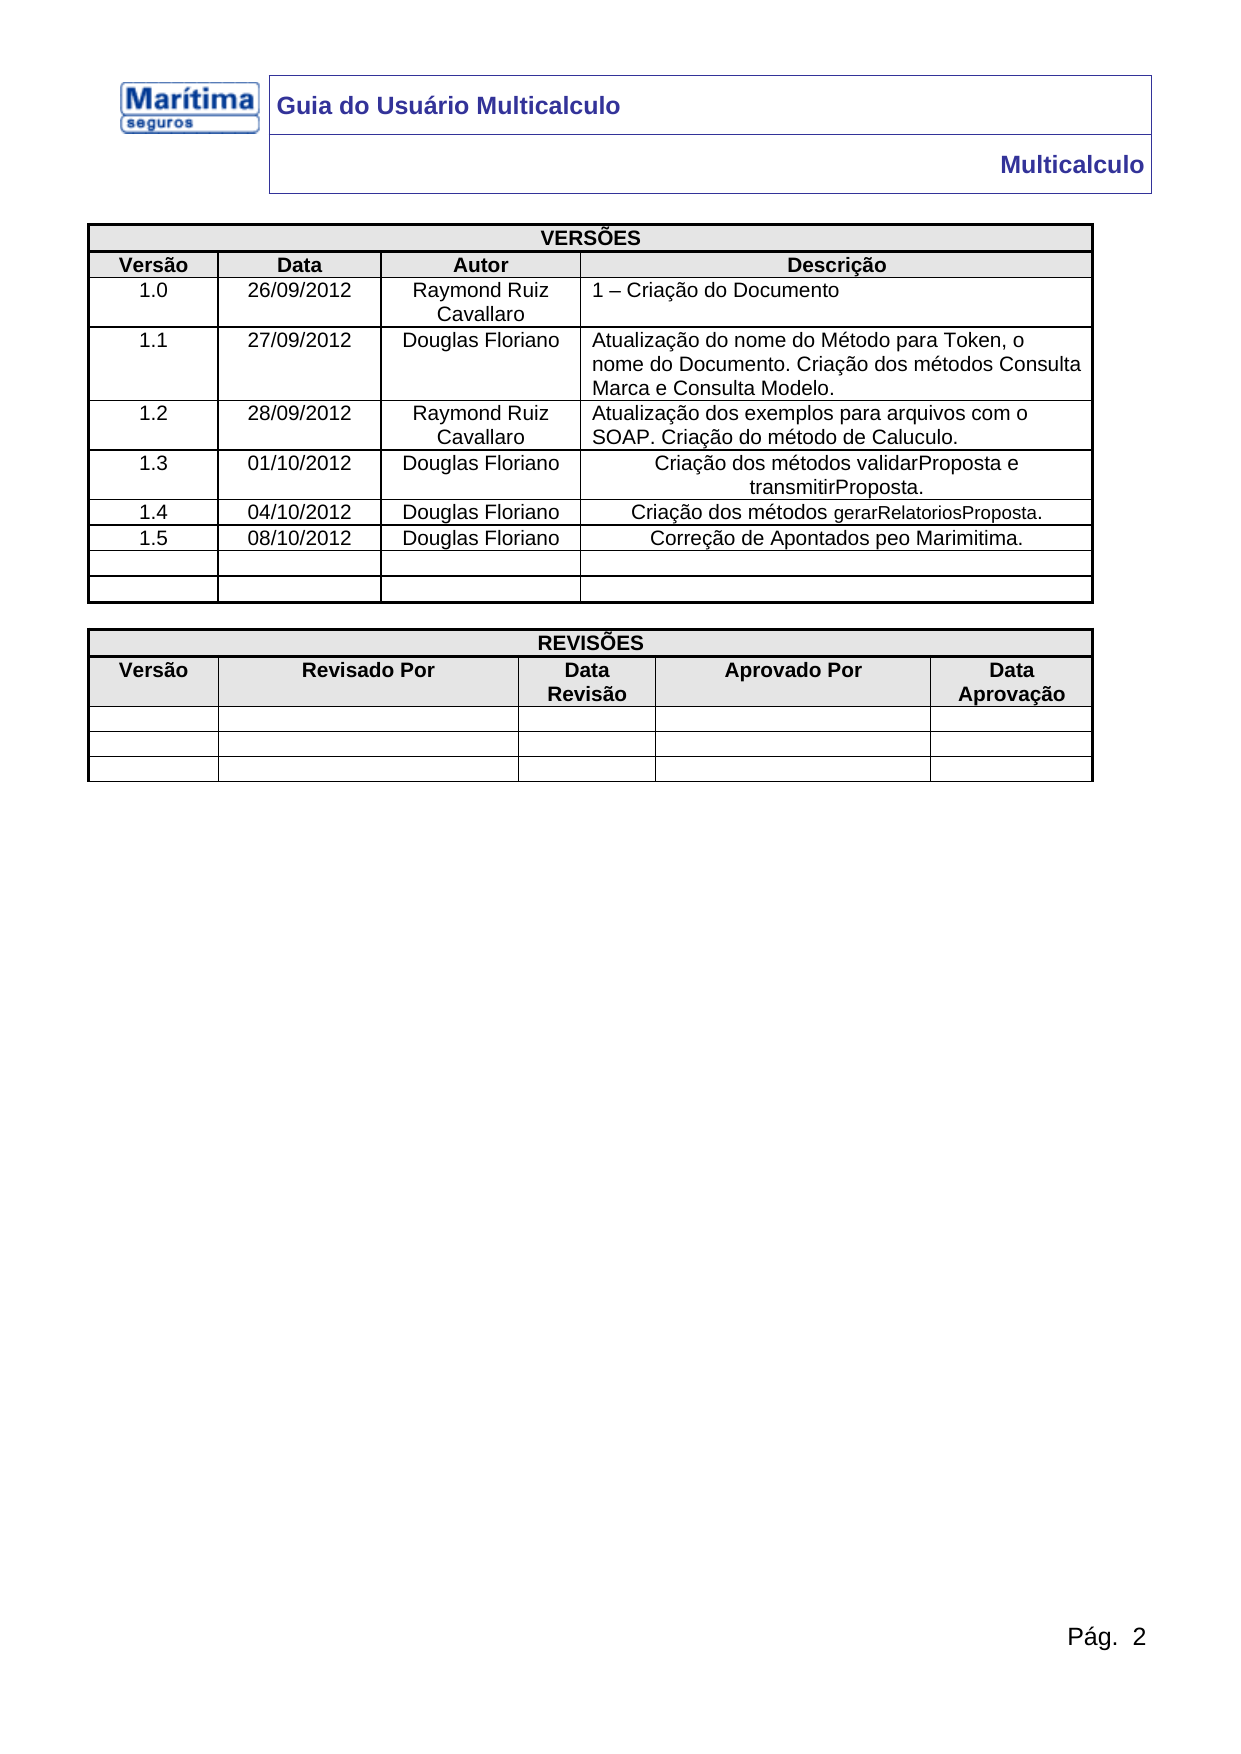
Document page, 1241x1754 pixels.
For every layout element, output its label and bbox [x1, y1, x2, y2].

picture [120, 82, 260, 134]
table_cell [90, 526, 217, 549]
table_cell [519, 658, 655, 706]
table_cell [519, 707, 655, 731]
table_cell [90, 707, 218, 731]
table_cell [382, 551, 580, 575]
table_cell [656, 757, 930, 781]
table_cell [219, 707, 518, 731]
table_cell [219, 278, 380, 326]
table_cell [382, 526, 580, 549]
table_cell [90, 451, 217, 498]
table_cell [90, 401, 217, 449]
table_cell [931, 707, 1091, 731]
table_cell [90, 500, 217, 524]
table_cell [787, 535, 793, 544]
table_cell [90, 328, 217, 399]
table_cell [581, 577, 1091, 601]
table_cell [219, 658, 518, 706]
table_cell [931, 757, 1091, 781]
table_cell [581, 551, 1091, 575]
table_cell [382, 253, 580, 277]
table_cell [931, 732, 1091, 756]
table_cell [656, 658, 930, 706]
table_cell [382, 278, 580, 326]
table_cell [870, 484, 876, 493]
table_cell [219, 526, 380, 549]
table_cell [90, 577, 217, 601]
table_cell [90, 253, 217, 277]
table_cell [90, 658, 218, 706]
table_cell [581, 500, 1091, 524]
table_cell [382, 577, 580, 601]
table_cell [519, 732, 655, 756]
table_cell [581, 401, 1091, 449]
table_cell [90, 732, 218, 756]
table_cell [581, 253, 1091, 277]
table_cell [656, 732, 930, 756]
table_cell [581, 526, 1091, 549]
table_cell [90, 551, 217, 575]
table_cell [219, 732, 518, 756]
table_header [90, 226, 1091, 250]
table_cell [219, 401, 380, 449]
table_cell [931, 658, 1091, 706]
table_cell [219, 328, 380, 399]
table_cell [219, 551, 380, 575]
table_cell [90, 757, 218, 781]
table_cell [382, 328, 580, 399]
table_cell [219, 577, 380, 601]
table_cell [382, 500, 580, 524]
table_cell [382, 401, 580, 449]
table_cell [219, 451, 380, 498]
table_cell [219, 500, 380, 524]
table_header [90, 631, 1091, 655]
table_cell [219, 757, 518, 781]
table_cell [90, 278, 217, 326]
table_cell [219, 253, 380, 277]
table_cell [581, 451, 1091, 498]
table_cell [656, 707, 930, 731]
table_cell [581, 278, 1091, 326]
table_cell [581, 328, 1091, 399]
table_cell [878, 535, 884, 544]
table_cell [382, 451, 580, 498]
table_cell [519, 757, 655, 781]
